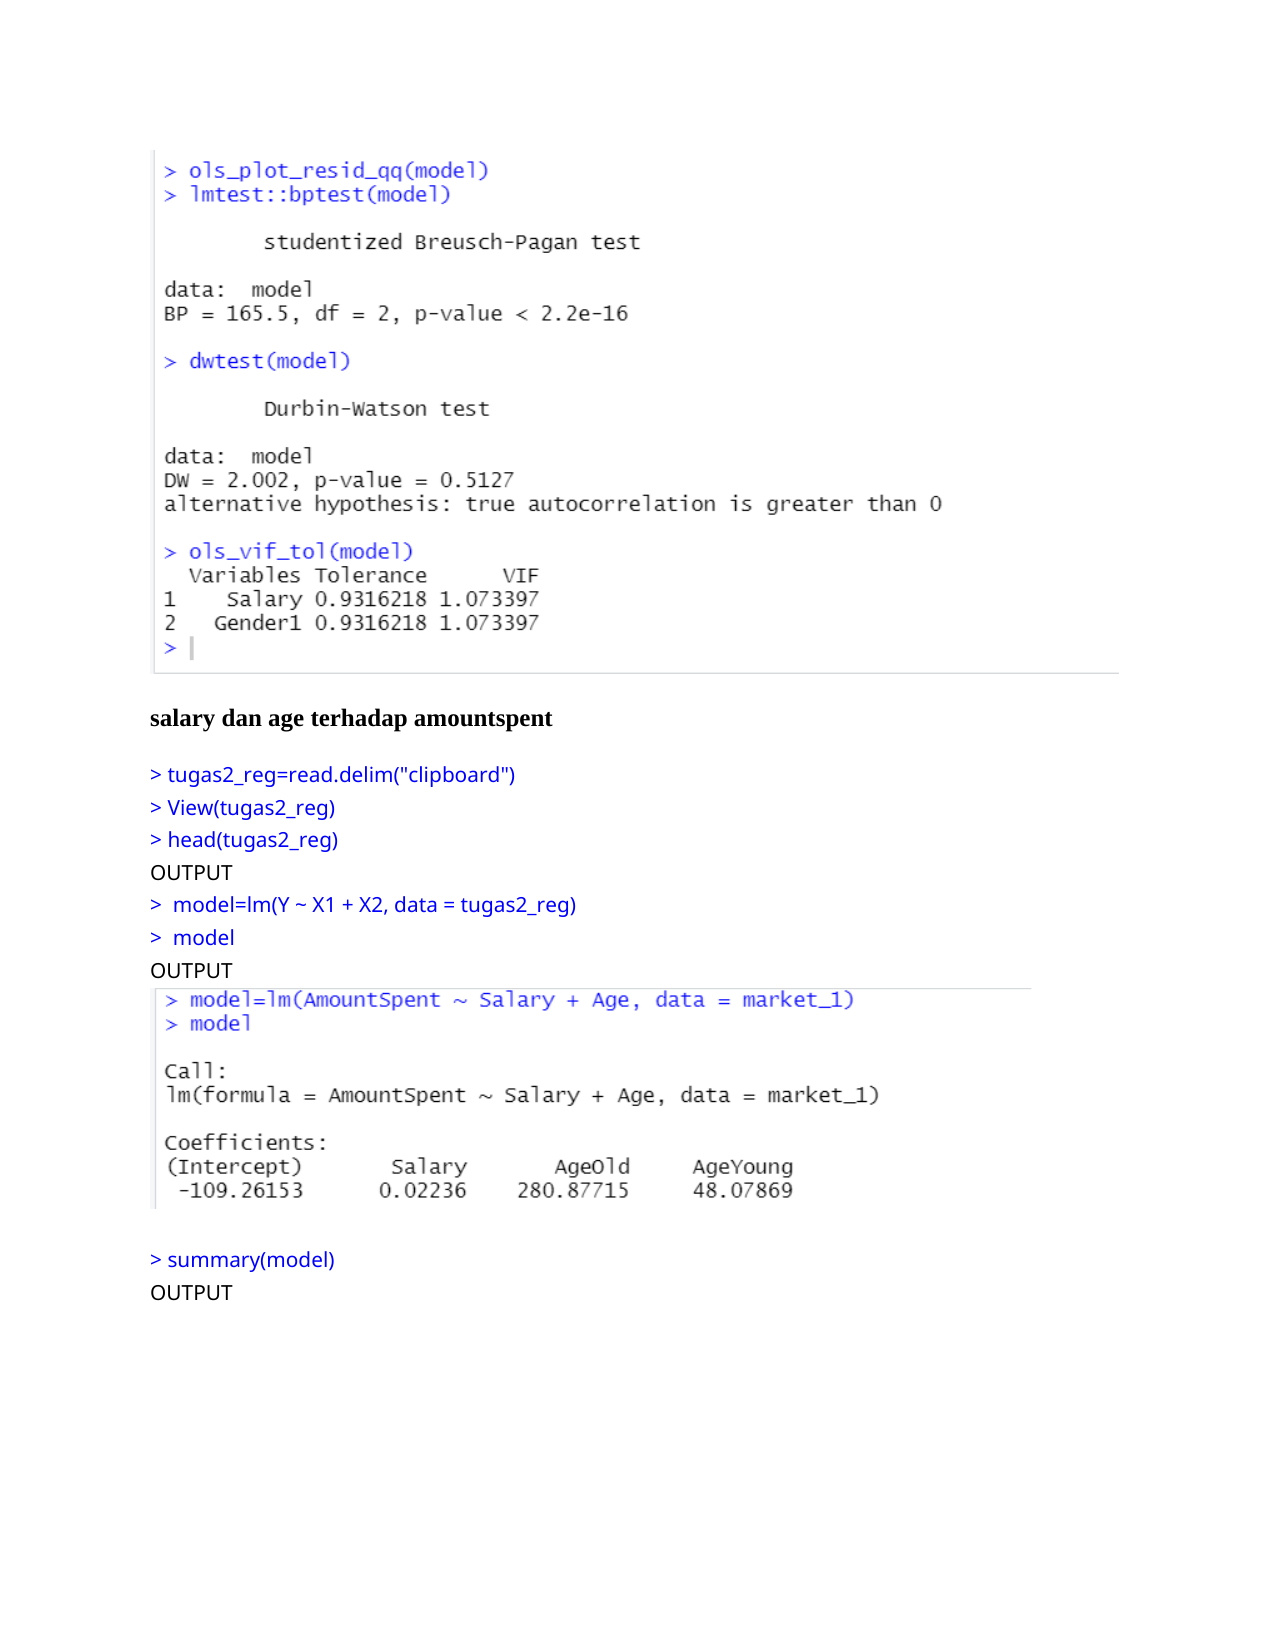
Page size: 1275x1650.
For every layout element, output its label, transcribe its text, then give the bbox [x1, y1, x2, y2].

text OUTPUT [150, 858, 1125, 886]
picture [150, 988, 1032, 1209]
text salary dan age terhadap amountspent [150, 703, 1125, 731]
picture [150, 150, 1119, 674]
text > summary(model) [150, 1245, 1125, 1273]
text > View(tugas2_reg) [150, 793, 1125, 821]
text > model=lm(Y ~ X1 + X2, data = tugas2_reg) [150, 891, 1125, 919]
text > model [150, 923, 1125, 952]
text OUTPUT [150, 956, 1125, 984]
text > head(tugas2_reg) [150, 825, 1125, 854]
text OUTPUT [150, 1278, 1125, 1306]
text > tugas2_reg=read.delim("clipboard") [150, 760, 1125, 788]
